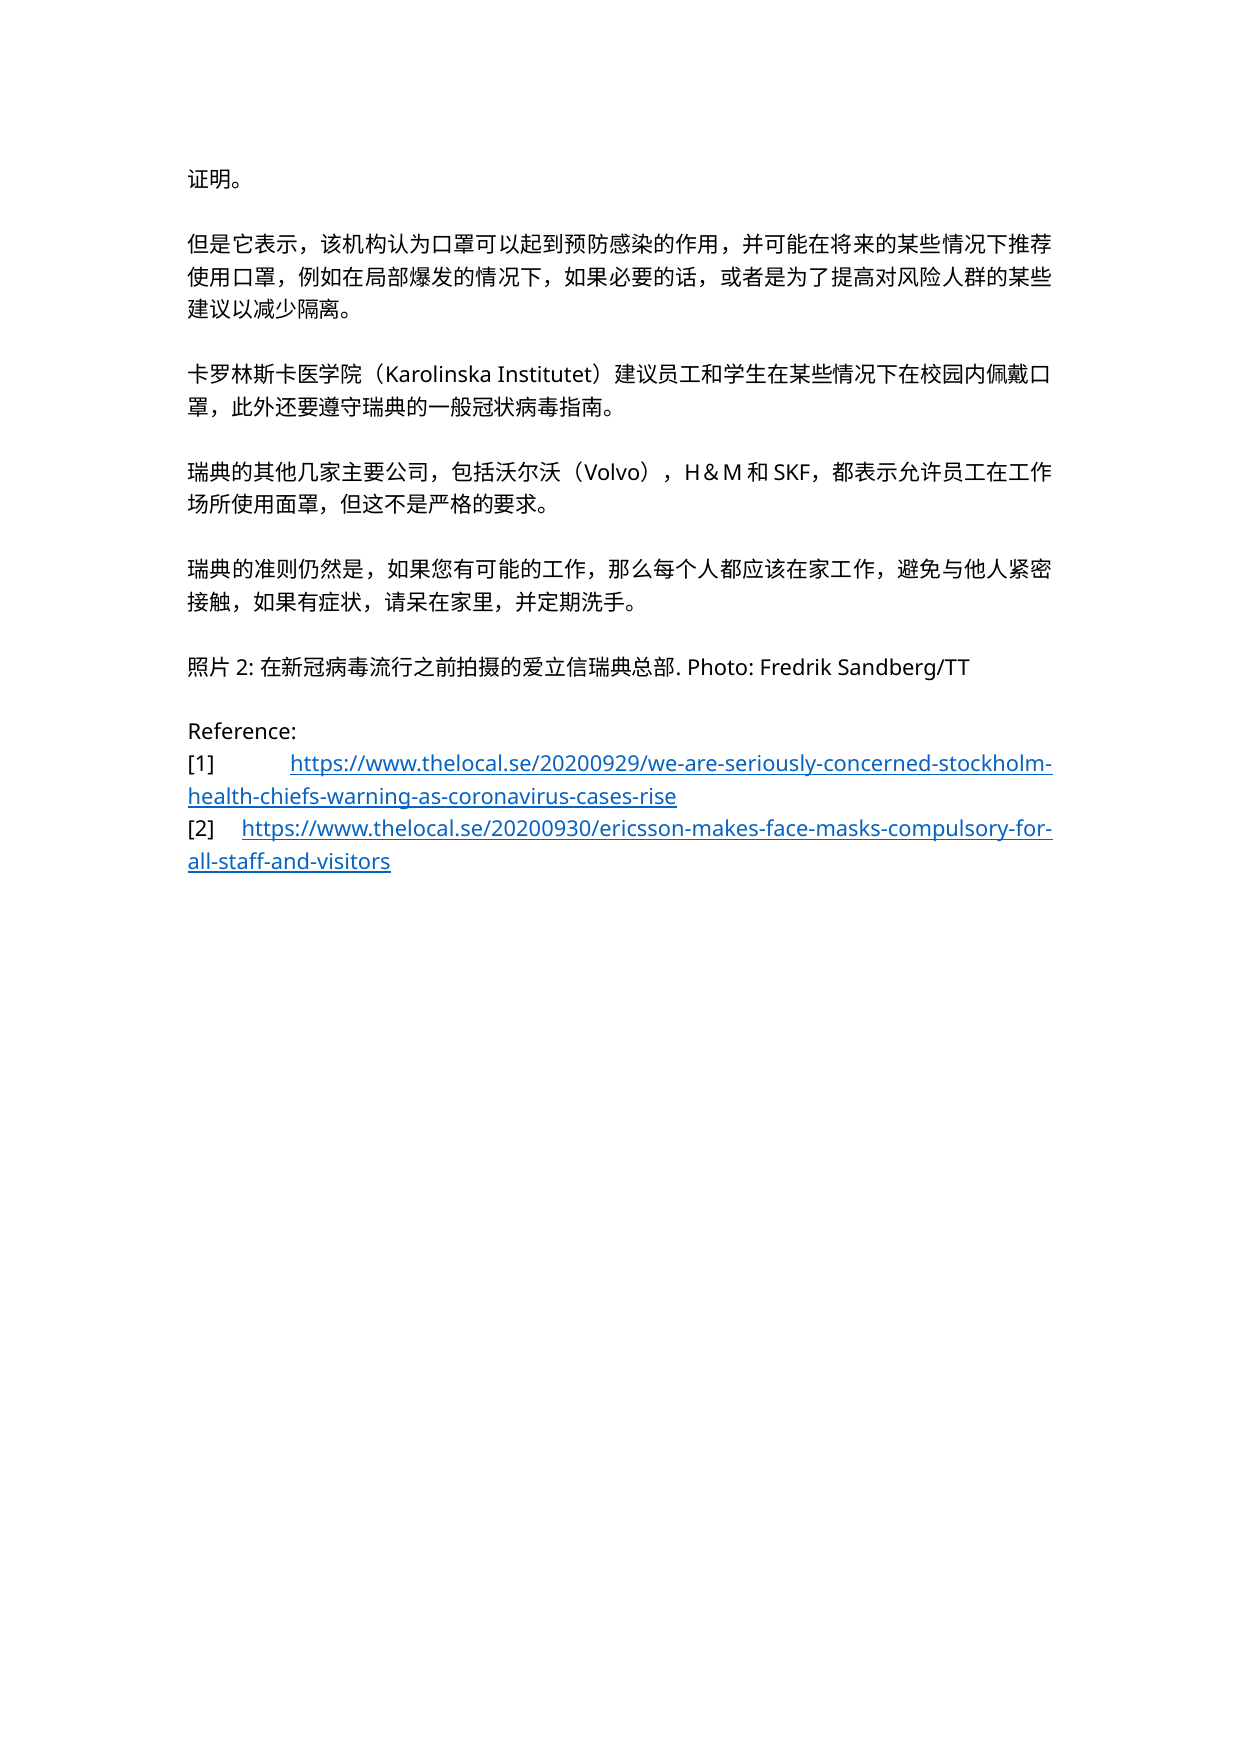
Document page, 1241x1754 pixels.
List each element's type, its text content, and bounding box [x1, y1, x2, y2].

text 瑞典的准则仍然是，如果您有可能的工作，那么每个人都应该在家工作，避免与他人紧密接触，如果有症状，请呆在家里，并定期洗手。 [187, 552, 1053, 617]
text 瑞典的其他几家主要公司，包括沃尔沃（Volvo），H＆M和SKF，都表示允许员工在工作场所使用面罩，但这不是严格的要求。 [187, 454, 1053, 519]
text Reference: [187, 714, 1053, 747]
text [1] https://www.thelocal.se/20200929/we-are-seriously-concerned-stockholm-health-chiefs-warning-as-coronavirus-cases-rise [187, 747, 1053, 812]
text 但是它表示，该机构认为口罩可以起到预防感染的作用，并可能在将来的某些情况下推荐使用口罩，例如在局部爆发的情况下，如果必要的话，或者是为了提高对风险人群的某些建议以减少隔离。 [187, 227, 1053, 324]
text [2] https://www.thelocal.se/20200930/ericsson-makes-face-masks-compulsory-for-all-staff-and-visitors [187, 812, 1053, 877]
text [187, 162, 1053, 194]
text 照片2: 在新冠病毒流行之前拍摄的爱立信瑞典总部. Photo: Fredrik Sandberg/TT [187, 649, 1053, 682]
text 卡罗林斯卡医学院（Karolinska Institutet）建议员工和学生在某些情况下在校园内佩戴口罩，此外还要遵守瑞典的一般冠状病毒指南。 [187, 357, 1053, 422]
